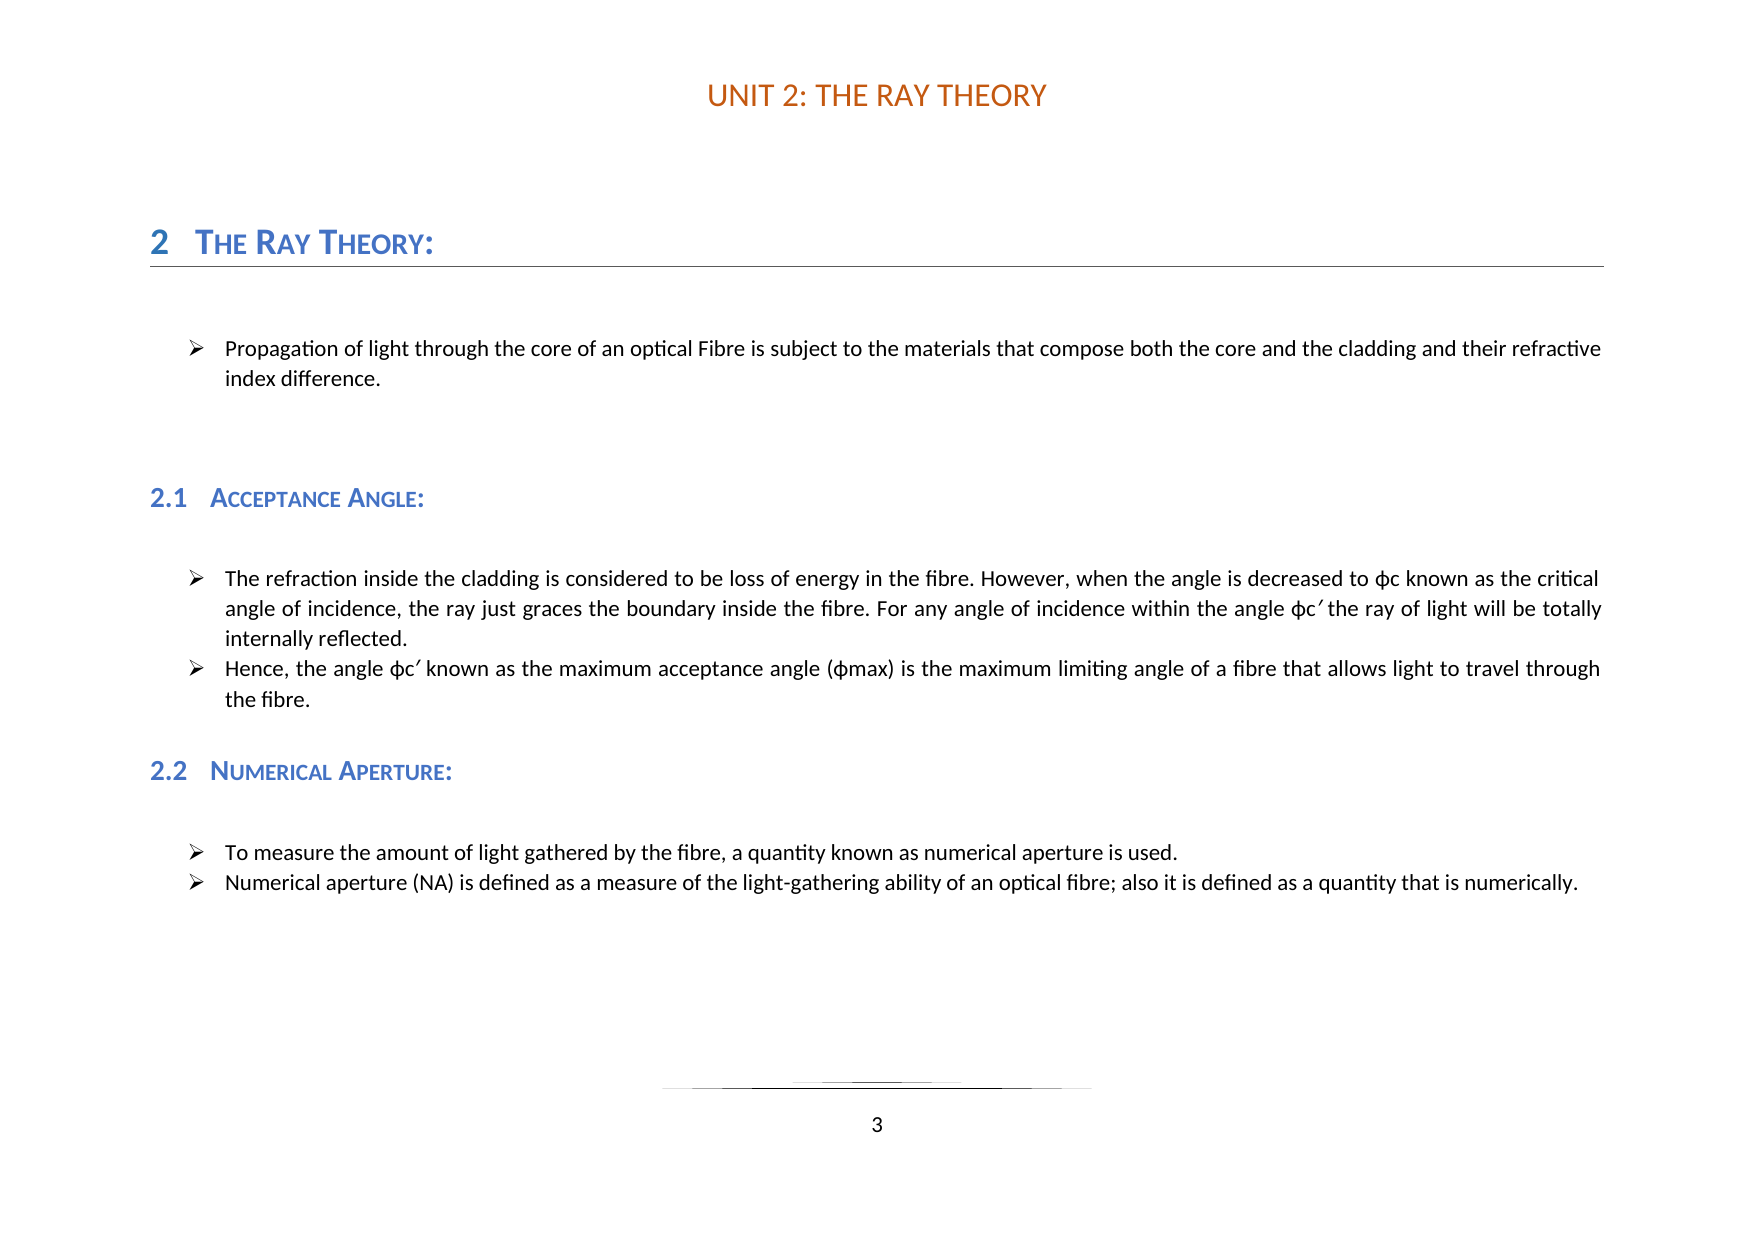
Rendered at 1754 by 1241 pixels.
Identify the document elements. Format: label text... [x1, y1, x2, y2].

list Numerical aperture (NA) is defined as a measure of the light-gathering ability of an optical fibre; also it is defined as a quantity that is numerically. [187, 868, 1604, 896]
list To measure the amount of light gathered by the fibre, a quantity known as numerical aperture is used. [187, 838, 1604, 866]
list Hence, the angle ϕc′ known as the maximum acceptance angle (ϕmax) is the maximum limiting angle of a fibre that allows light to travel through the fibre. [187, 654, 1604, 713]
subtitle Acceptance Angle: [150, 479, 1604, 514]
list Propagation of light through the core of an optical Fibre is subject to the materials that compose both the core and the cladding and their refractive index difference. [187, 334, 1604, 392]
subtitle The Ray Theory: [150, 218, 1604, 266]
list The refraction inside the cladding is considered to be loss of energy in the fibre. However, when the angle is decreased to ϕc known as the critical angle of incidence, the ray just graces the boundary inside the fibre. For any angle of incidence within the angle ϕc′ the ray of light will be totally internally reflected. [187, 564, 1604, 652]
subtitle Numerical Aperture: [150, 752, 1604, 788]
